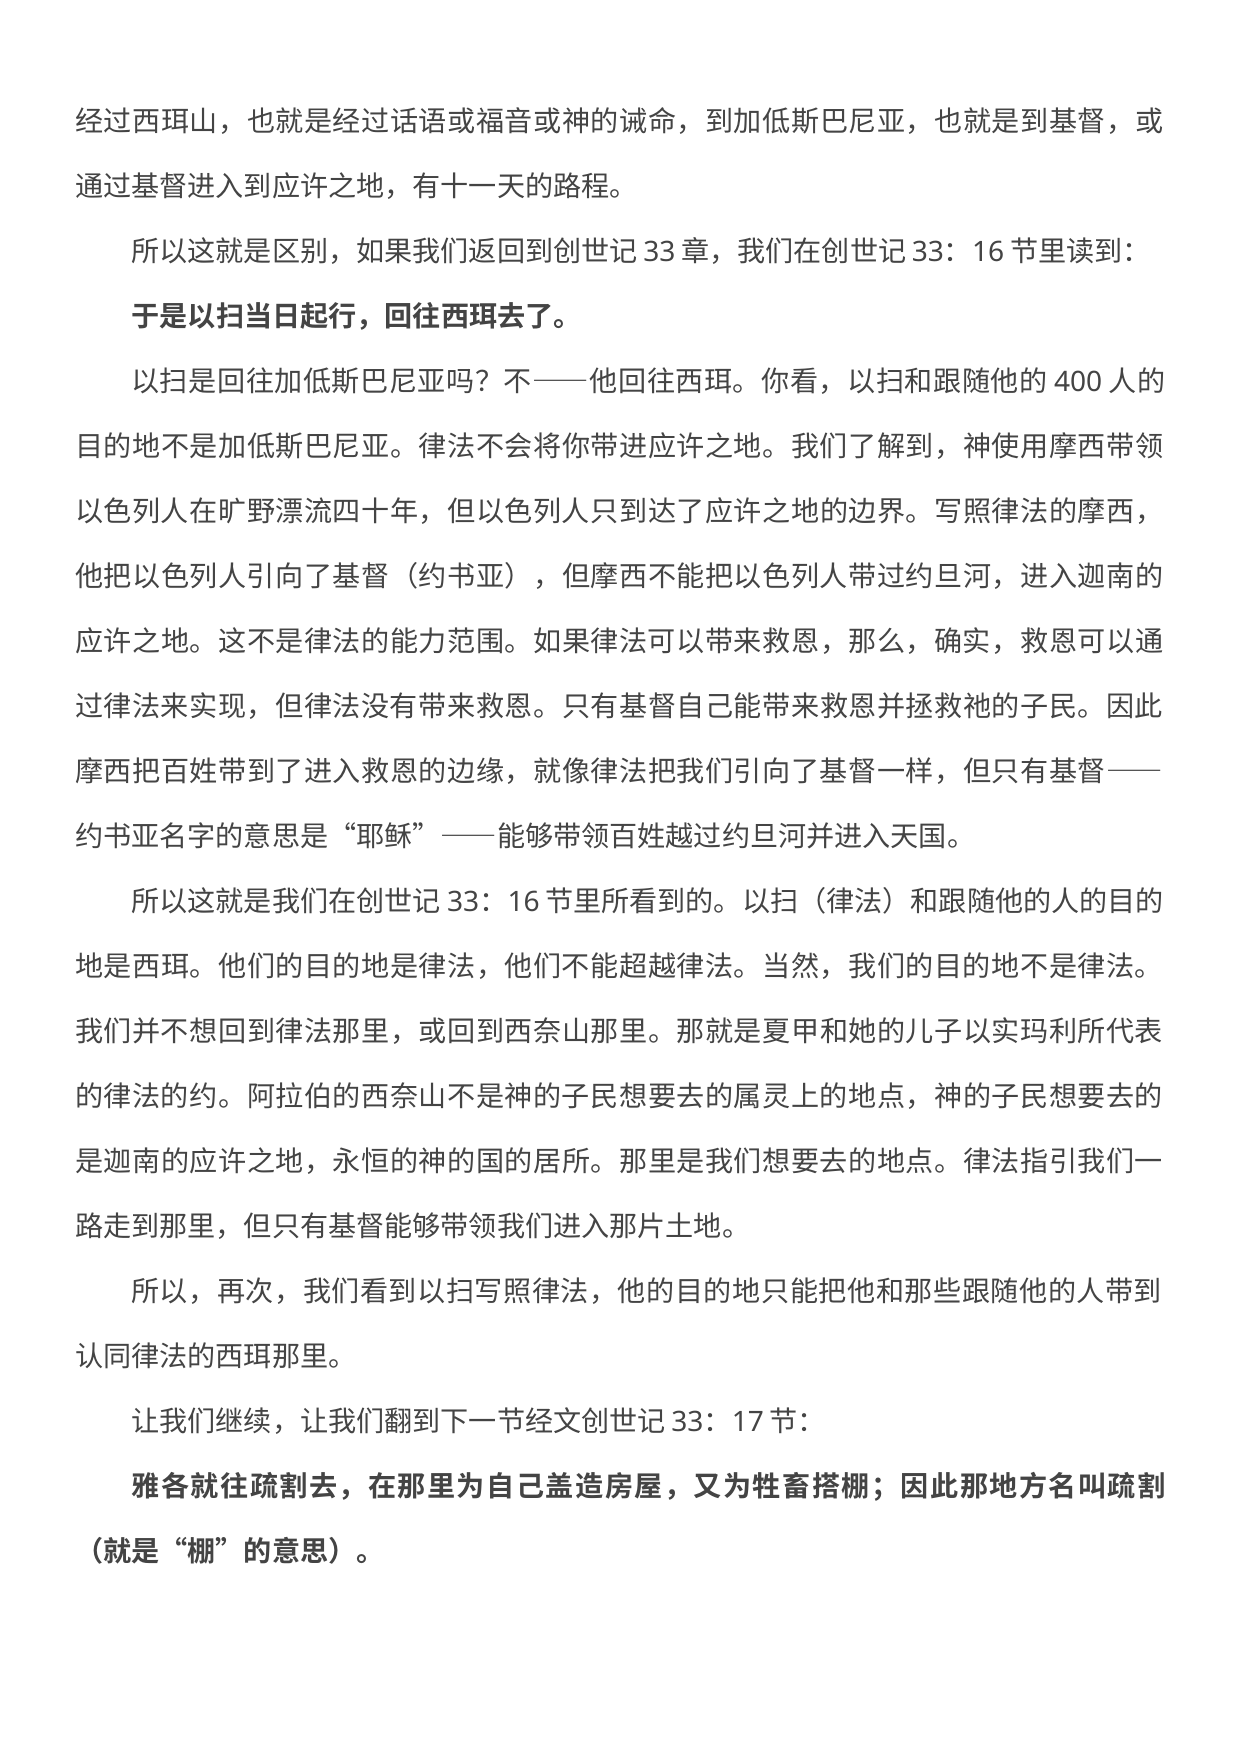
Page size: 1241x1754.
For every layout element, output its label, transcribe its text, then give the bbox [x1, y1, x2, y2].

text 雅各就往疏割去，在那里为自己盖造房屋，又为牲畜搭棚；因此那地方名叫疏割（就是“棚”的意思）。 [75, 1451, 1165, 1581]
text 于是以扫当日起行，回往西珥去了。 [75, 281, 1165, 346]
text 让我们继续，让我们翻到下一节经文创世记33：17节： [75, 1386, 1165, 1451]
text 所以，再次，我们看到以扫写照律法，他的目的地只能把他和那些跟随他的人带到认同律法的西珥那里。 [75, 1256, 1165, 1386]
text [75, 86, 1165, 216]
text 所以这就是我们在创世记33：16节里所看到的。以扫（律法）和跟随他的人的目的地是西珥。他们的目的地是律法，他们不能超越律法。当然，我们的目的地不是律法。我们并不想回到律法那里，或回到西奈山那里。那就是夏甲和她的儿子以实玛利所代表的律法的约。阿拉伯的西奈山不是神的子民想要去的属灵上的地点，神的子民想要去的是迦南的应许之地，永恒的神的国的居所。那里是我们想要去的地点。律法指引我们一路走到那里，但只有基督能够带领我们进入那片土地。 [75, 866, 1165, 1256]
text 以扫是回往加低斯巴尼亚吗？不——他回往西珥。你看，以扫和跟随他的400人的目的地不是加低斯巴尼亚。律法不会将你带进应许之地。我们了解到，神使用摩西带领以色列人在旷野漂流四十年，但以色列人只到达了应许之地的边界。写照律法的摩西，他把以色列人引向了基督（约书亚），但摩西不能把以色列人带过约旦河，进入迦南的应许之地。这不是律法的能力范围。如果律法可以带来救恩，那么，确实，救恩可以通过律法来实现，但律法没有带来救恩。只有基督自己能带来救恩并拯救祂的子民。因此摩西把百姓带到了进入救恩的边缘，就像律法把我们引向了基督一样，但只有基督——约书亚名字的意思是“耶稣”——能够带领百姓越过约旦河并进入天国。 [75, 346, 1165, 866]
text 所以这就是区别，如果我们返回到创世记33章，我们在创世记33：16节里读到： [75, 216, 1165, 281]
